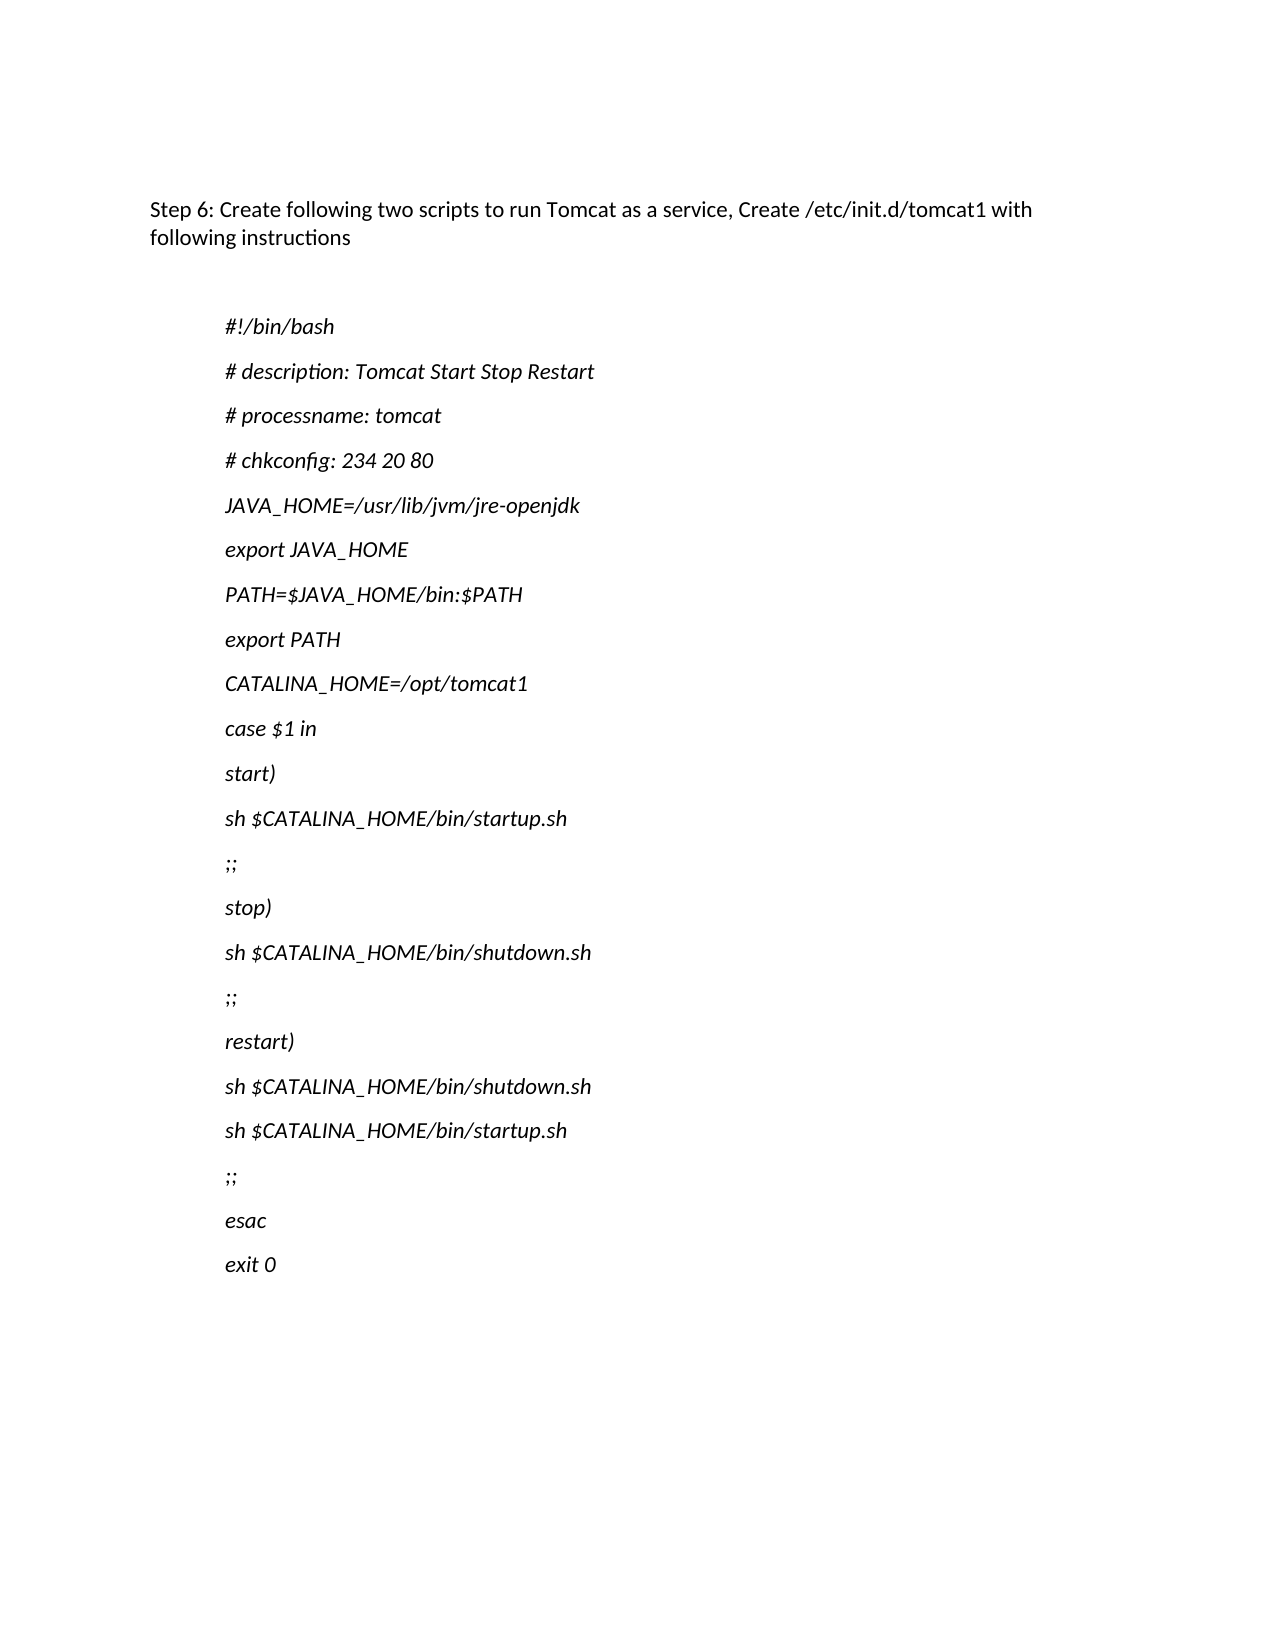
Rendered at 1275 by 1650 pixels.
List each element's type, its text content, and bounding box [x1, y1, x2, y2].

text JAVA_HOME=/usr/lib/jvm/jre-openjdk [150, 491, 1125, 519]
text Step 6: Create following two scripts to run Tomcat as a service, Create /etc/init.d/tomcat1 with following instructions [150, 195, 1125, 251]
text # chkconfig: 234 20 80 [150, 446, 1125, 474]
text stop) [150, 893, 1125, 921]
text ;; [150, 1161, 1125, 1189]
text exit 0 [150, 1251, 1125, 1278]
text start) [150, 759, 1125, 787]
text case $1 in [150, 714, 1125, 742]
text esac [150, 1206, 1125, 1234]
text export PATH [150, 625, 1125, 653]
text ;; [150, 848, 1125, 876]
text CATALINA_HOME=/opt/tomcat1 [150, 669, 1125, 698]
text # processname: tomcat [150, 401, 1125, 429]
text # description: Tomcat Start Stop Restart [150, 357, 1125, 385]
text restart) [150, 1027, 1125, 1055]
text ;; [150, 982, 1125, 1010]
text export JAVA_HOME [150, 536, 1125, 563]
text PATH=$JAVA_HOME/bin:$PATH [150, 580, 1125, 608]
text sh $CATALINA_HOME/bin/startup.sh [150, 804, 1125, 832]
text sh $CATALINA_HOME/bin/shutdown.sh [150, 1072, 1125, 1100]
text #!/bin/bash [150, 312, 1125, 340]
text sh $CATALINA_HOME/bin/shutdown.sh [150, 938, 1125, 966]
text sh $CATALINA_HOME/bin/startup.sh [150, 1116, 1125, 1144]
